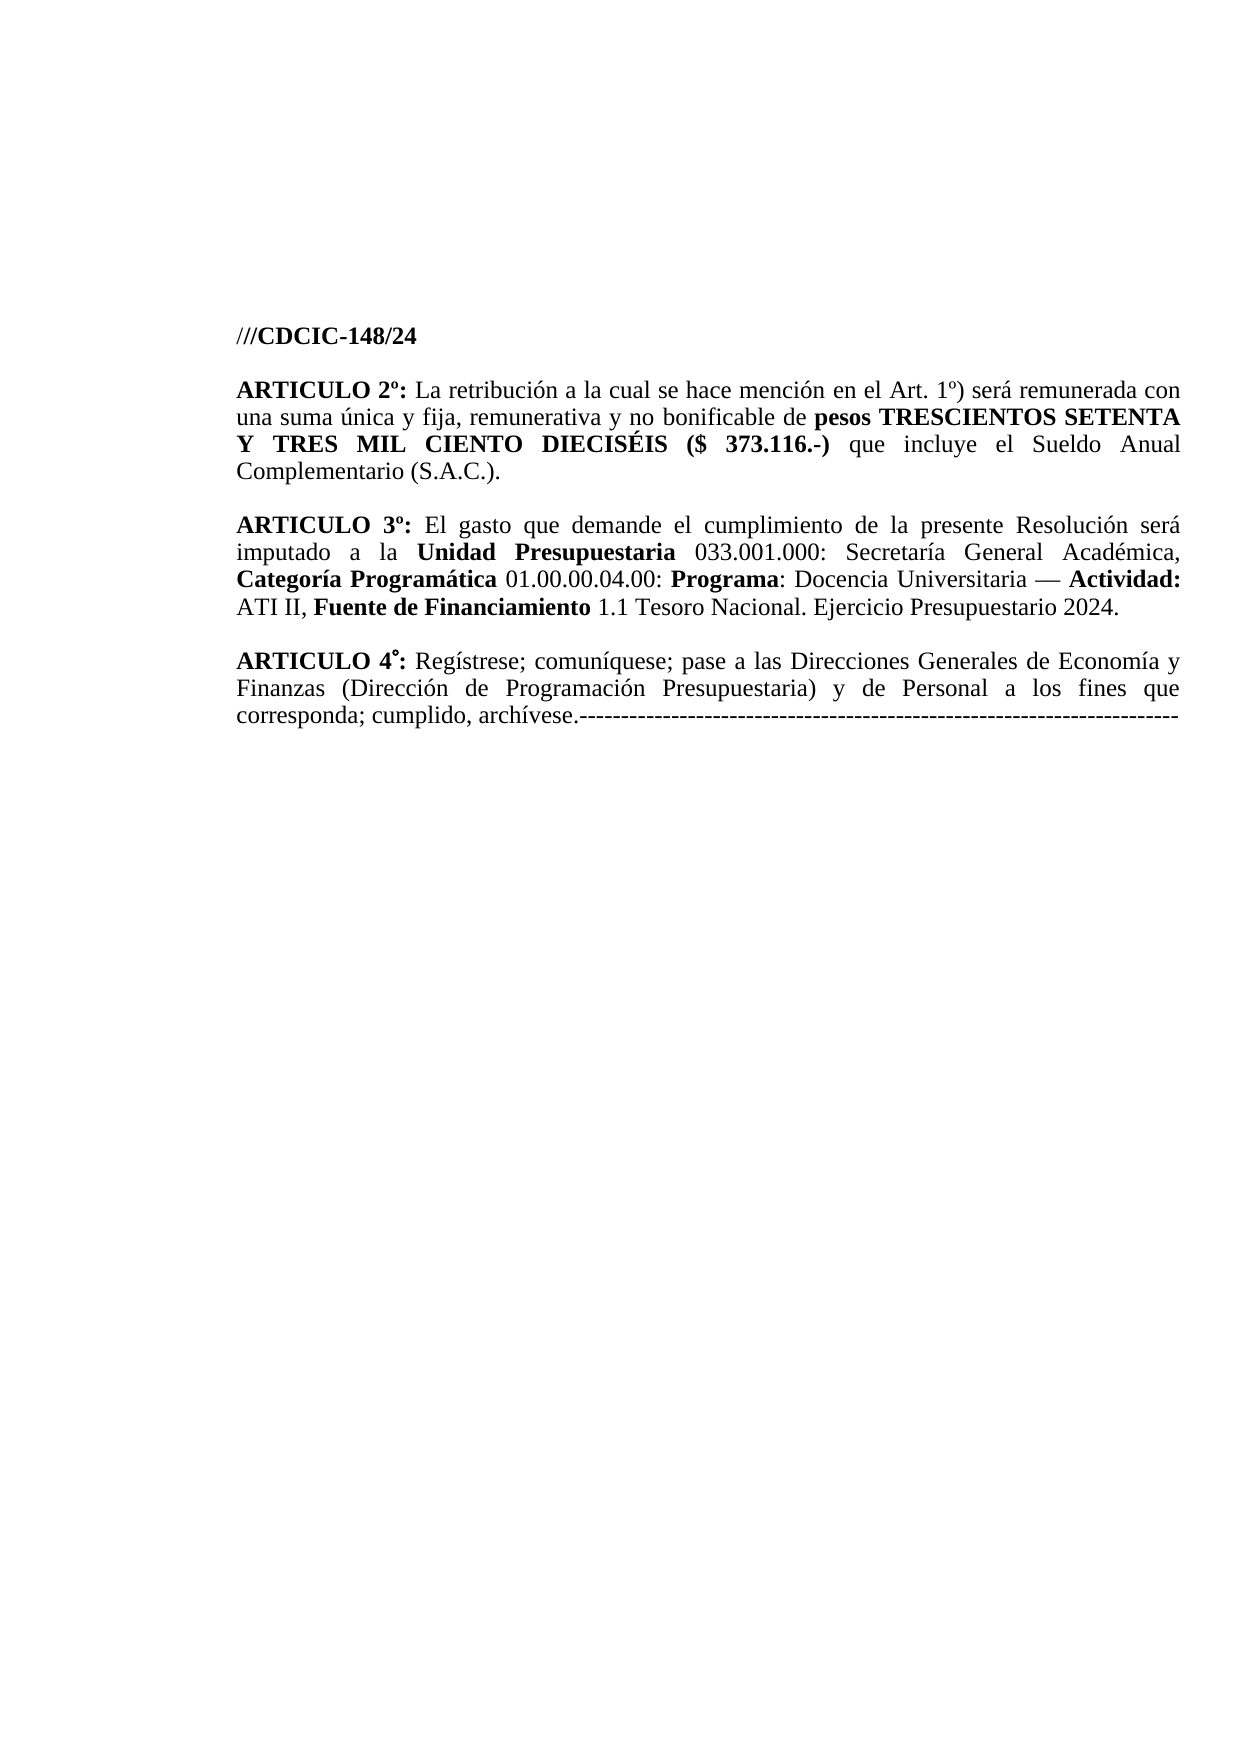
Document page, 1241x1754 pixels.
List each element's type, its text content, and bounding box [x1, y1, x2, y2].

text ARTICULO 3º: El gasto que demande el cumplimiento de la presente Resolución será imputado a la Unidad Presupuestaria 033.001.000: Secretaría General Académica, Categoría Programática 01.00.00.04.00: Programa: Docencia Universitaria –– Actividad: ATI II, Fuente de Financiamiento 1.1 Tesoro Nacional. Ejercicio Presupuestario 2024. [236, 512, 1181, 620]
text ARTICULO 2º: La retribución a la cual se hace mención en el Art. 1º) será remunerada con una suma única y fija, remunerativa y no bonificable de pesos TRESCIENTOS SETENTA Y TRES MIL CIENTO DIECISÉIS ($ 373.116.-) que incluye el Sueldo Anual Complementario (S.A.C.). [236, 377, 1181, 485]
text ARTICULO 4: Regístrese; comuníquese; pase a las Direcciones Generales de Economía y Finanzas (Dirección de Programación Presupuestaria) y de Personal a los fines que corresponda; cumplido, archívese.------------------------------------------------------------------------ [236, 647, 1181, 729]
text ///CDCIC-148/24 [236, 322, 1181, 349]
